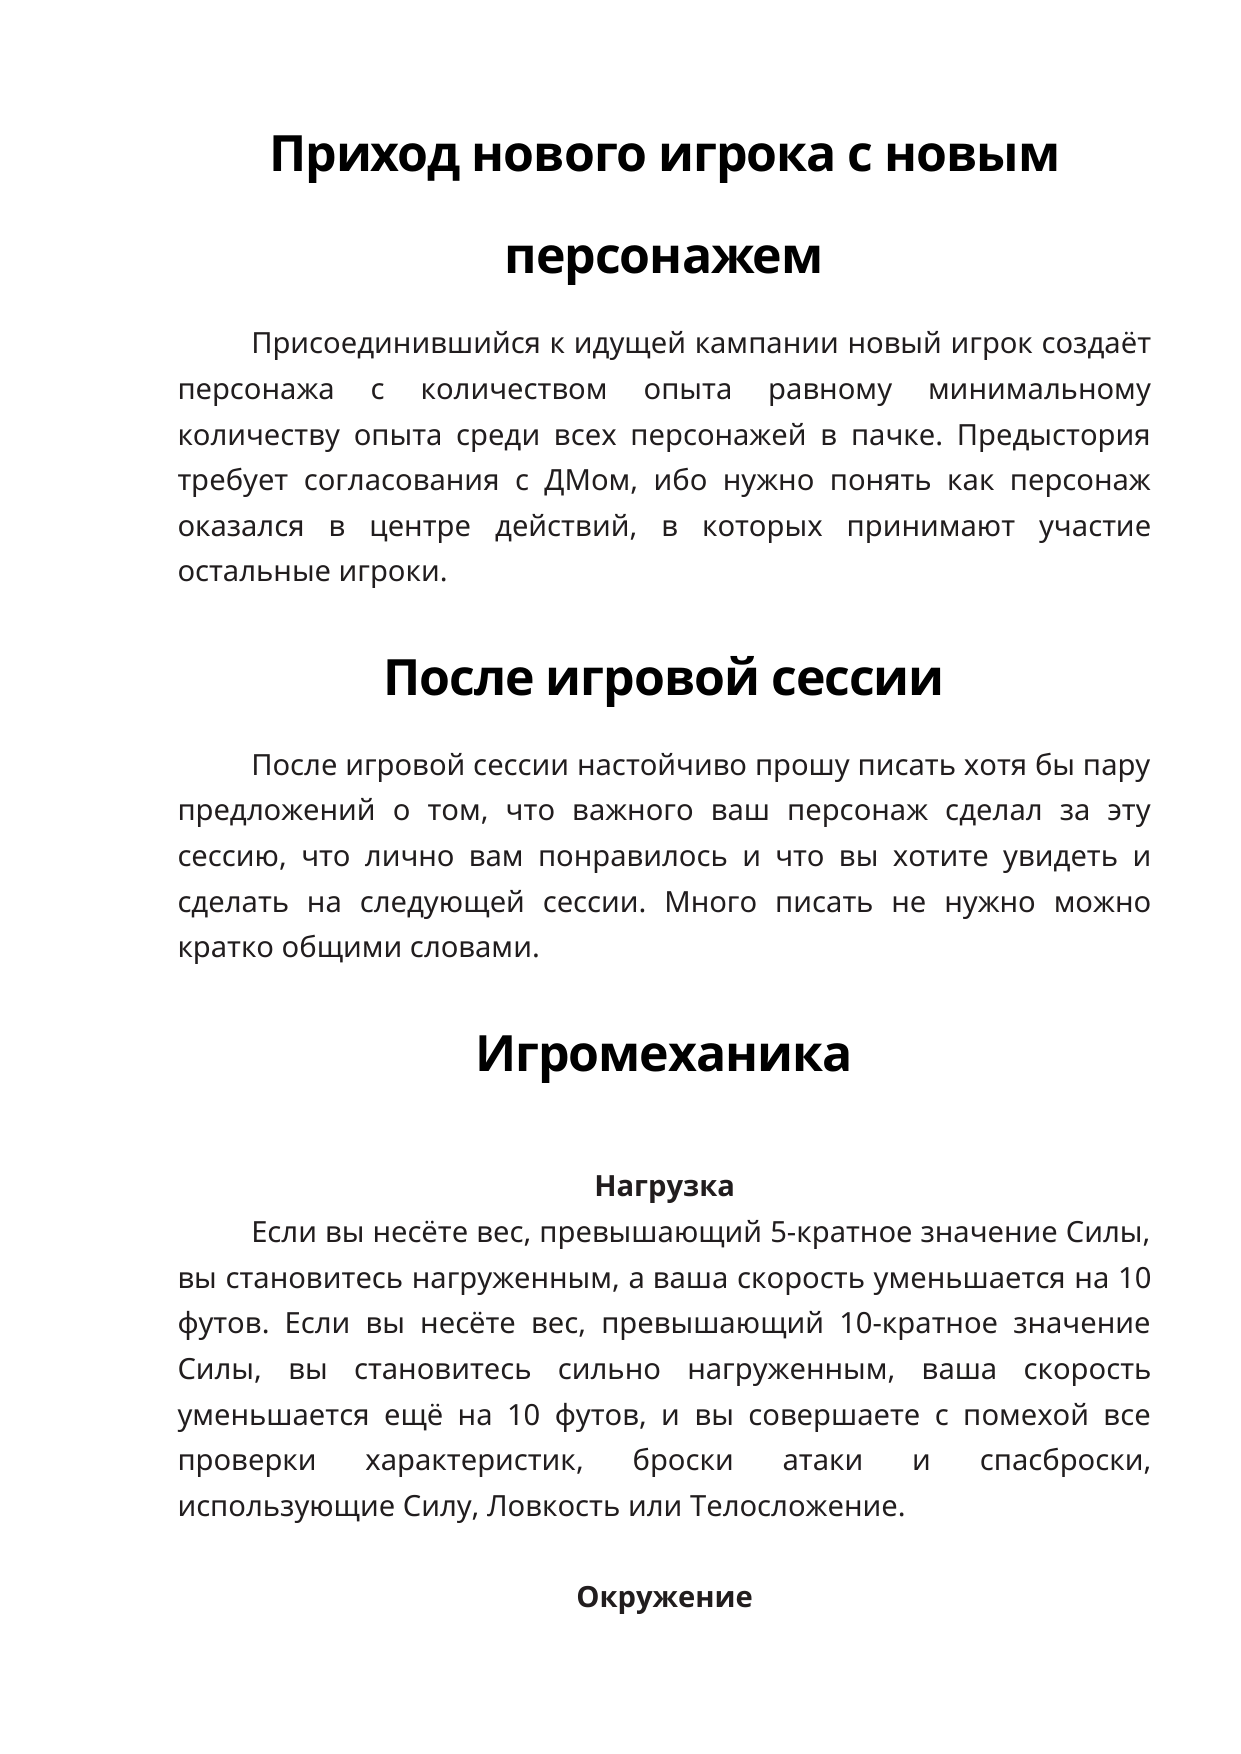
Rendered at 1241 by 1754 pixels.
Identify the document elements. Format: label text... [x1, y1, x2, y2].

title Приход нового игрока с новым персонажем [177, 118, 1152, 288]
text Присоединившийся к идущей кампании новый игрок создаёт персонажа с количеством опыта равному минимальному количеству опыта среди всех персонажей в пачке. Предыстория требует согласования с ДМом, ибо нужно понять как персонаж оказался в центре действий, в которых принимают участие остальные игроки. [177, 322, 1152, 590]
title После игровой сессии [177, 642, 1152, 710]
title Игромеханика [177, 1018, 1152, 1086]
text Если вы несёте вес, превышающий 5-кратное значение Силы, вы становитесь нагруженным, а ваша скорость уменьшается на 10 футов. Если вы несёте вес, превышающий 10-кратное значение Силы, вы становитесь сильно нагруженным, ваша скорость уменьшается ещё на 10 футов, и вы совершаете с помехой все проверки характеристик, броски атаки и спасброски, использующие Силу, Ловкость или Телосложение. [177, 1211, 1152, 1525]
text После игровой сессии настойчиво прошу писать хотя бы пару предложений о том, что важного ваш персонаж сделал за эту сессию, что лично вам понравилось и что вы хотите увидеть и сделать на следующей сессии. Много писать не нужно можно кратко общими словами. [177, 744, 1152, 966]
text Окружение [177, 1576, 1152, 1616]
text Нагрузка [177, 1166, 1152, 1205]
